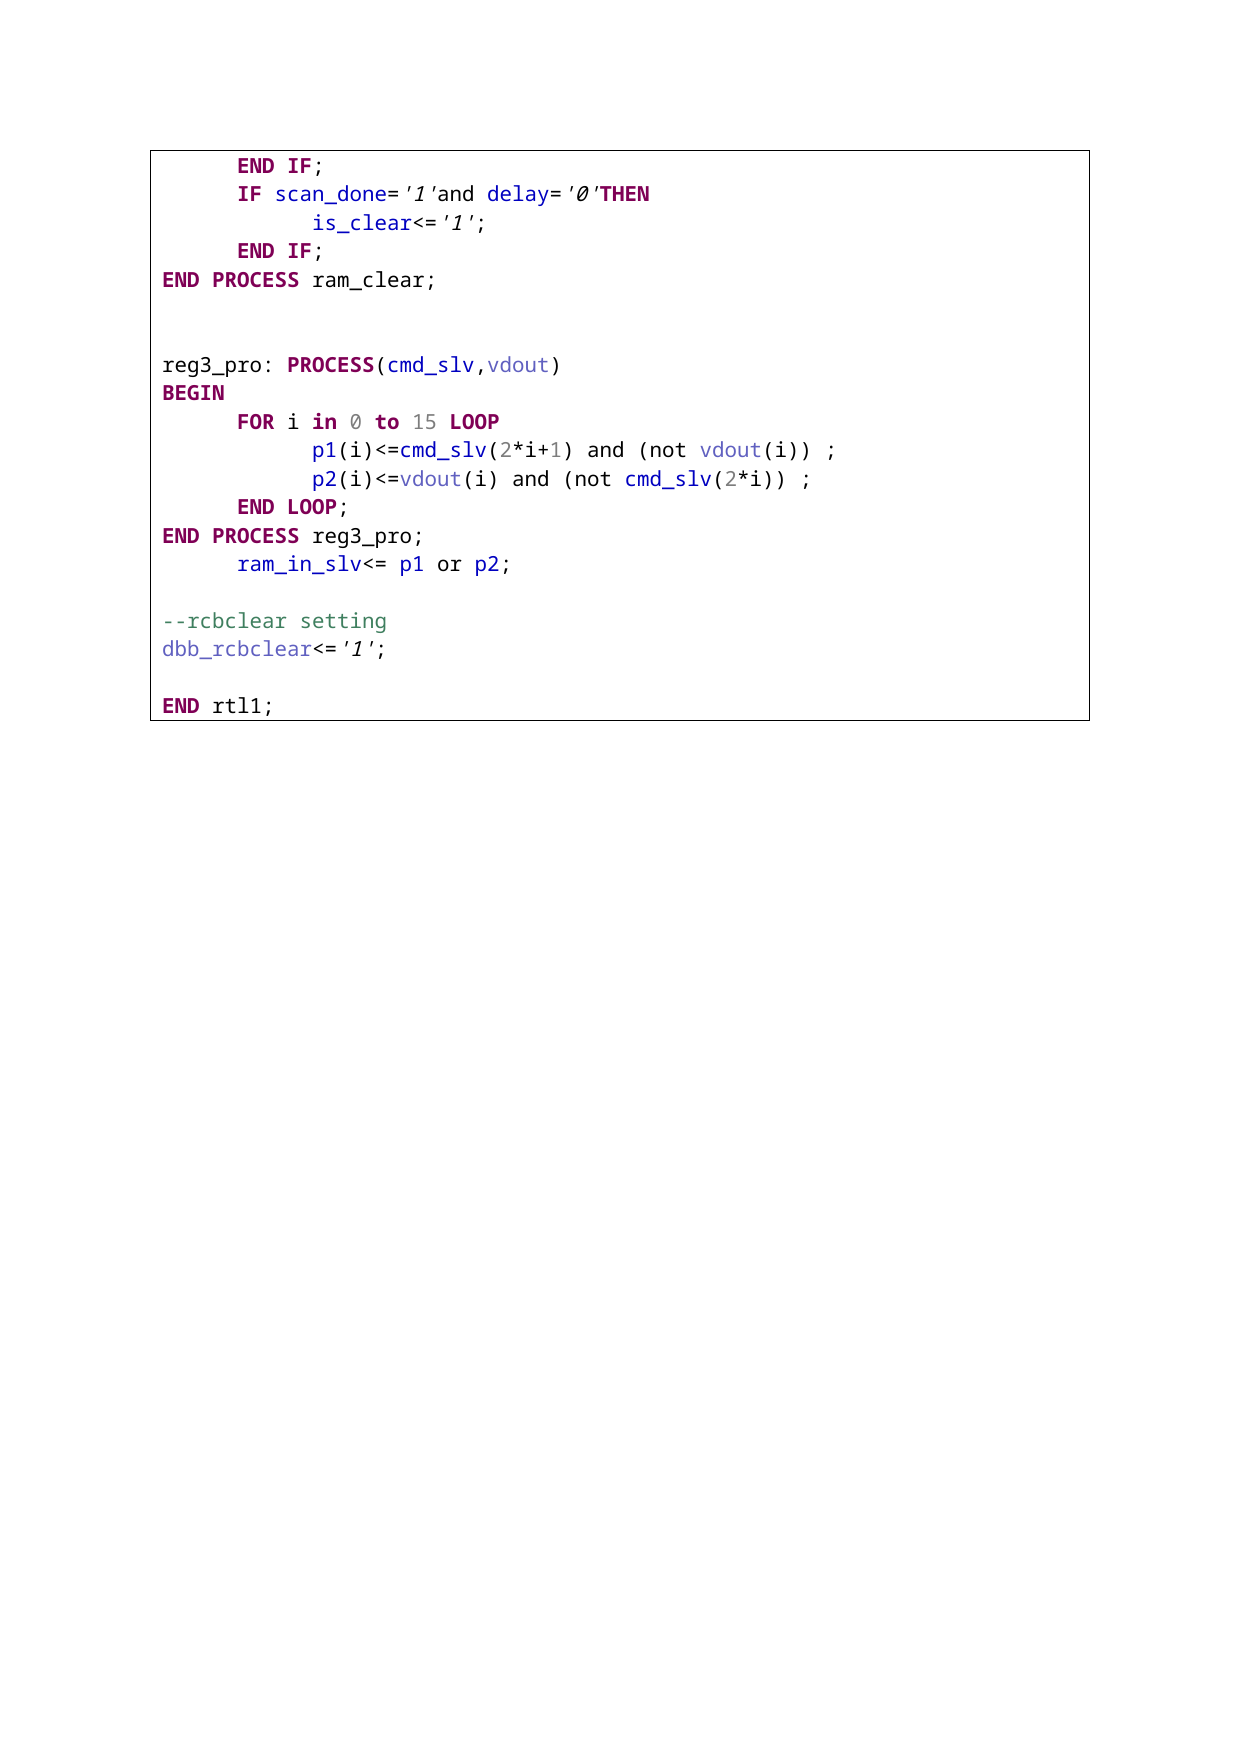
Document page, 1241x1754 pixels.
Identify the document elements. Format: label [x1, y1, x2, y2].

table_header [151, 151, 1089, 720]
